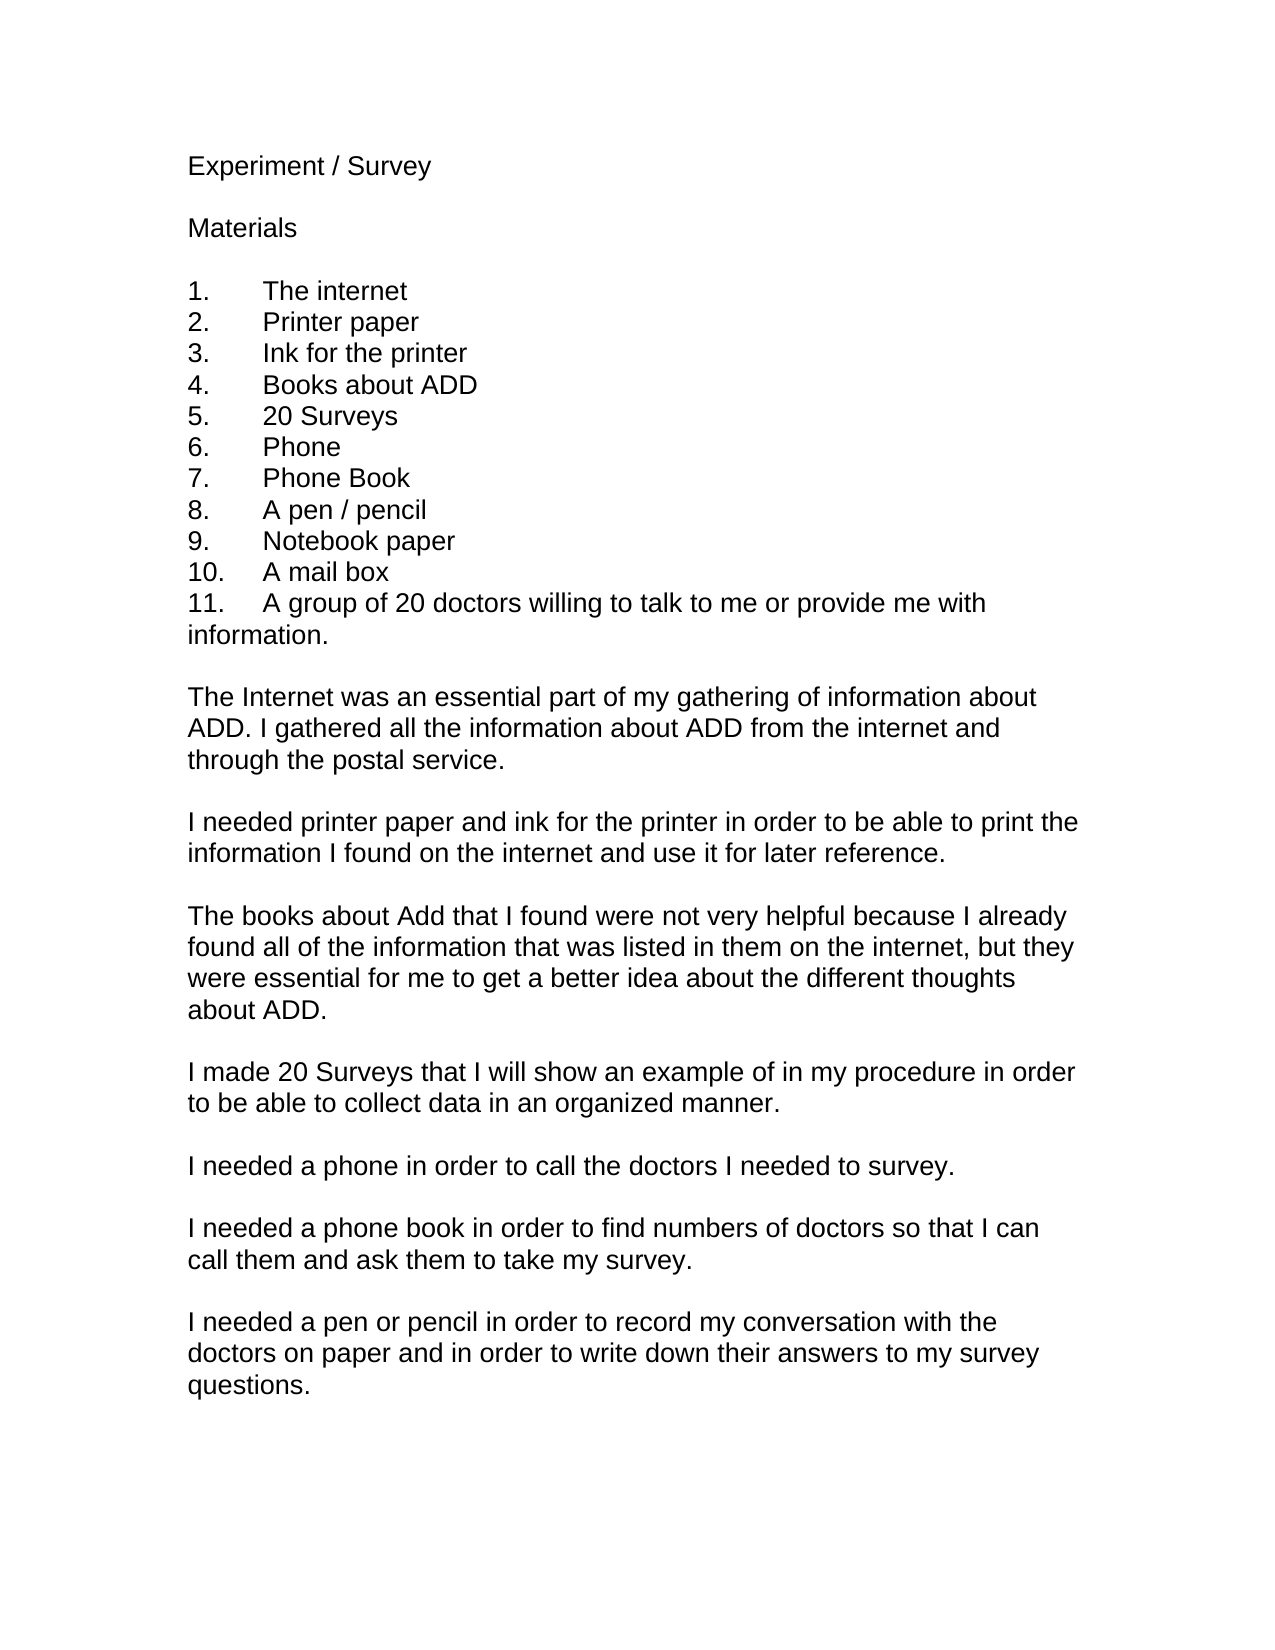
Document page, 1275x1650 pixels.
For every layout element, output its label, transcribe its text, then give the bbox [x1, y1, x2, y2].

text I needed a pen or pencil in order to record my conversation with the doctors on paper and in order to write down their answers to my survey questions. [187, 1306, 1087, 1400]
text 5. 20 Surveys [187, 400, 1087, 431]
text Experiment / Survey [187, 150, 1087, 181]
text I made 20 Surveys that I will show an example of in my procedure in order to be able to collect data in an organized manner. [187, 1056, 1087, 1119]
text 3. Ink for the printer [187, 337, 1087, 369]
text 4. Books about ADD [187, 369, 1087, 400]
text 10. A mail box [187, 556, 1087, 587]
text I needed a phone in order to call the doctors I needed to survey. [187, 1150, 1087, 1181]
text 6. Phone [187, 431, 1087, 462]
text 8. A pen / pencil [187, 494, 1087, 525]
text The Internet was an essential part of my gathering of information about ADD. I gathered all the information about ADD from the internet and through the postal service. [187, 681, 1087, 775]
text Materials [187, 212, 1087, 244]
text 2. Printer paper [187, 306, 1087, 337]
text 11. A group of 20 doctors willing to talk to me or provide me with information. [187, 587, 1087, 650]
text 1. The internet [187, 275, 1087, 306]
text I needed a phone book in order to find numbers of doctors so that I can call them and ask them to take my survey. [187, 1212, 1087, 1275]
text I needed printer paper and ink for the printer in order to be able to print the information I found on the internet and use it for later reference. [187, 806, 1087, 869]
text The books about Add that I found were not very helpful because I already found all of the information that was listed in them on the internet, but they were essential for me to get a better idea about the different thoughts about ADD. [187, 900, 1087, 1025]
text 7. Phone Book [187, 462, 1087, 494]
text 9. Notebook paper [187, 525, 1087, 556]
